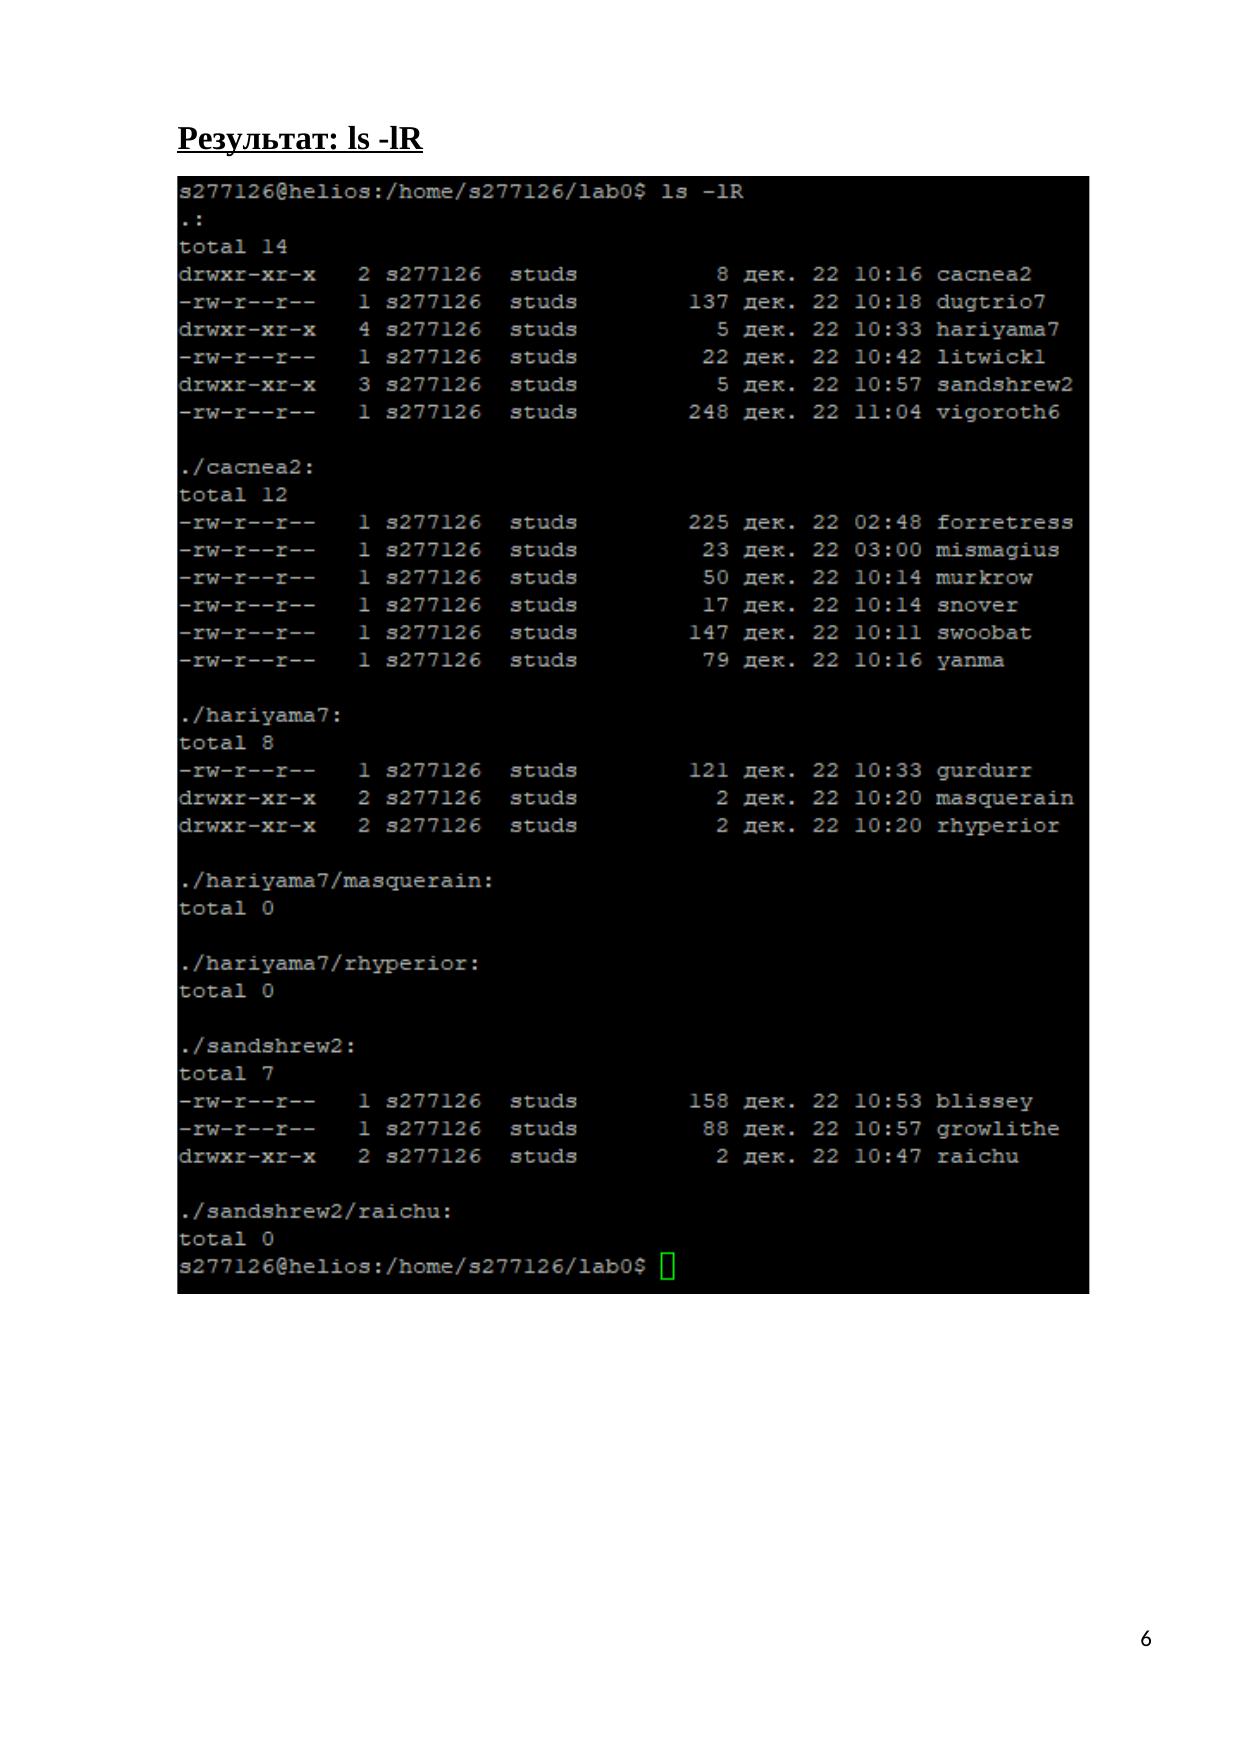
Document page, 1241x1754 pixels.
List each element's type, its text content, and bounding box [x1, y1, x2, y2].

text Результат: ls -lR [177, 118, 1152, 156]
picture [177, 176, 1090, 1294]
